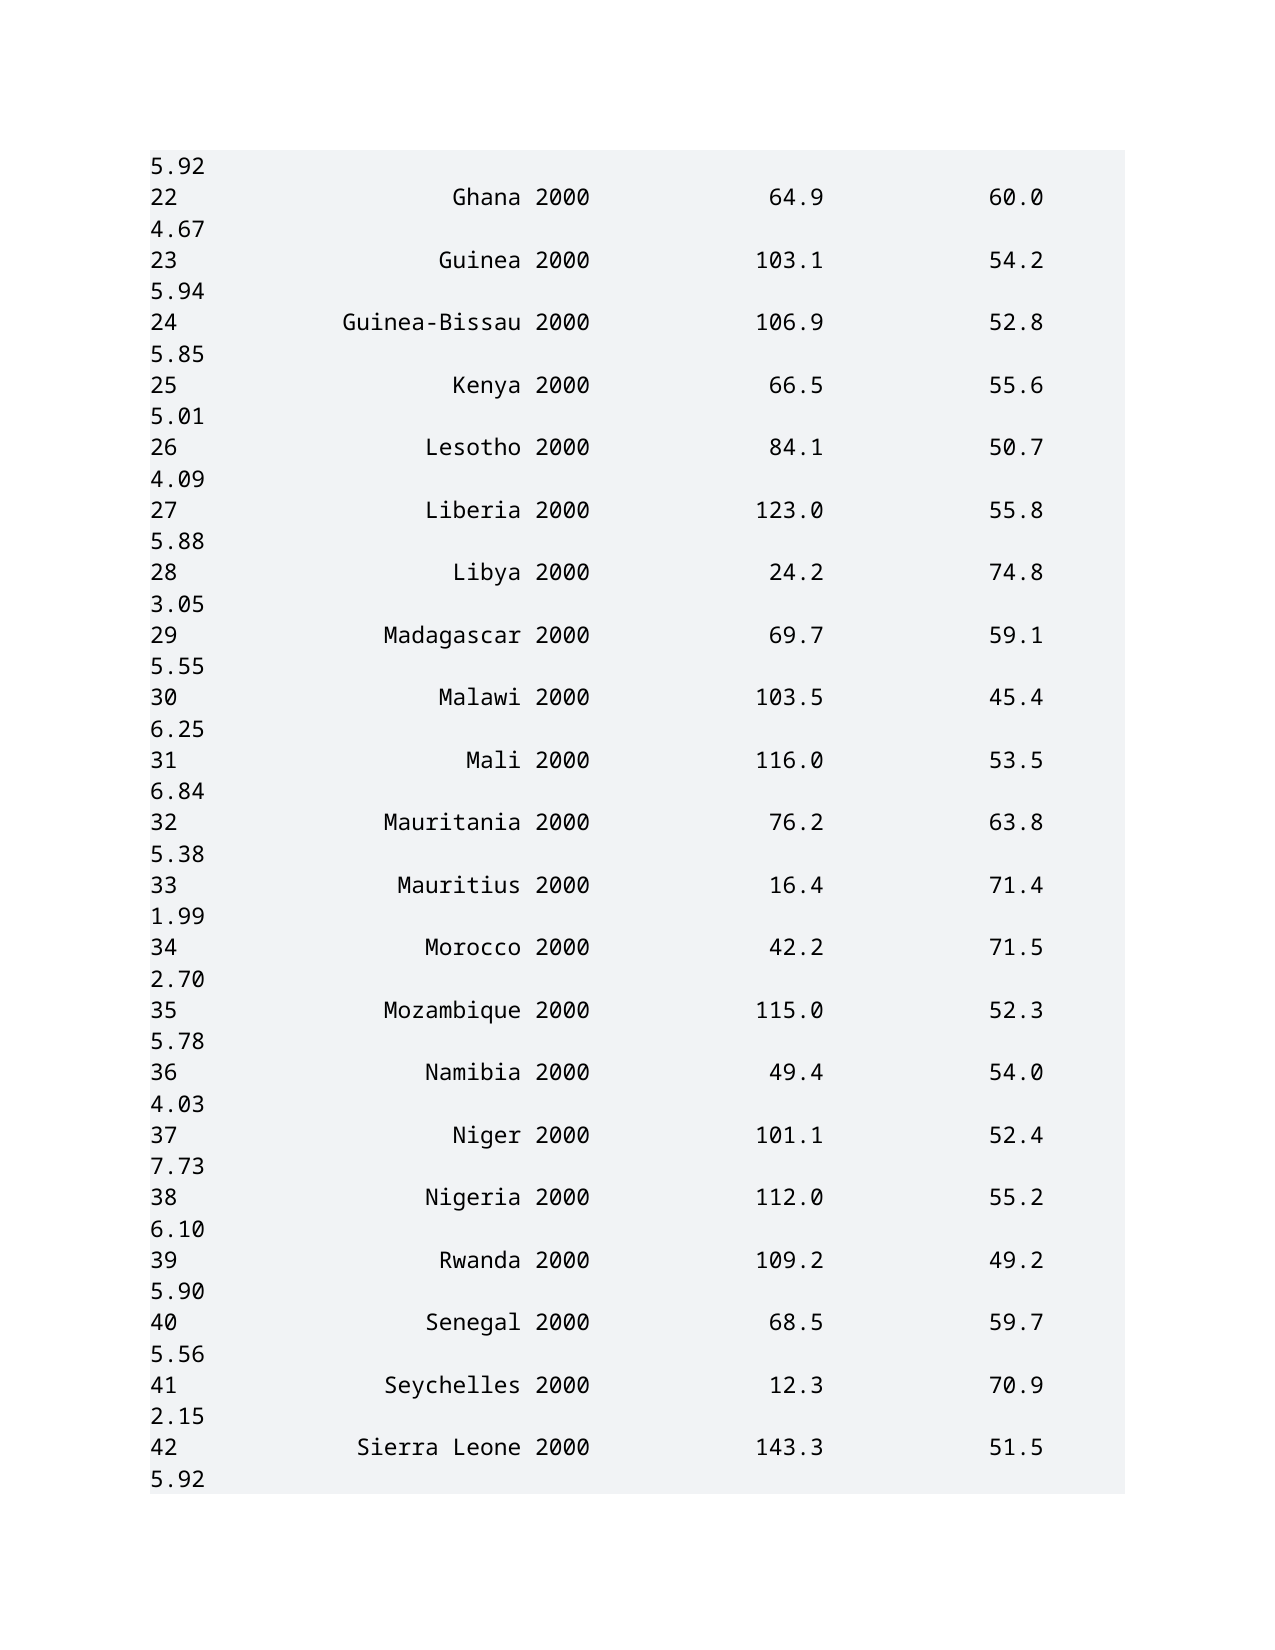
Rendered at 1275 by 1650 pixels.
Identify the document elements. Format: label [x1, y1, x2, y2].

text [150, 150, 1125, 1494]
